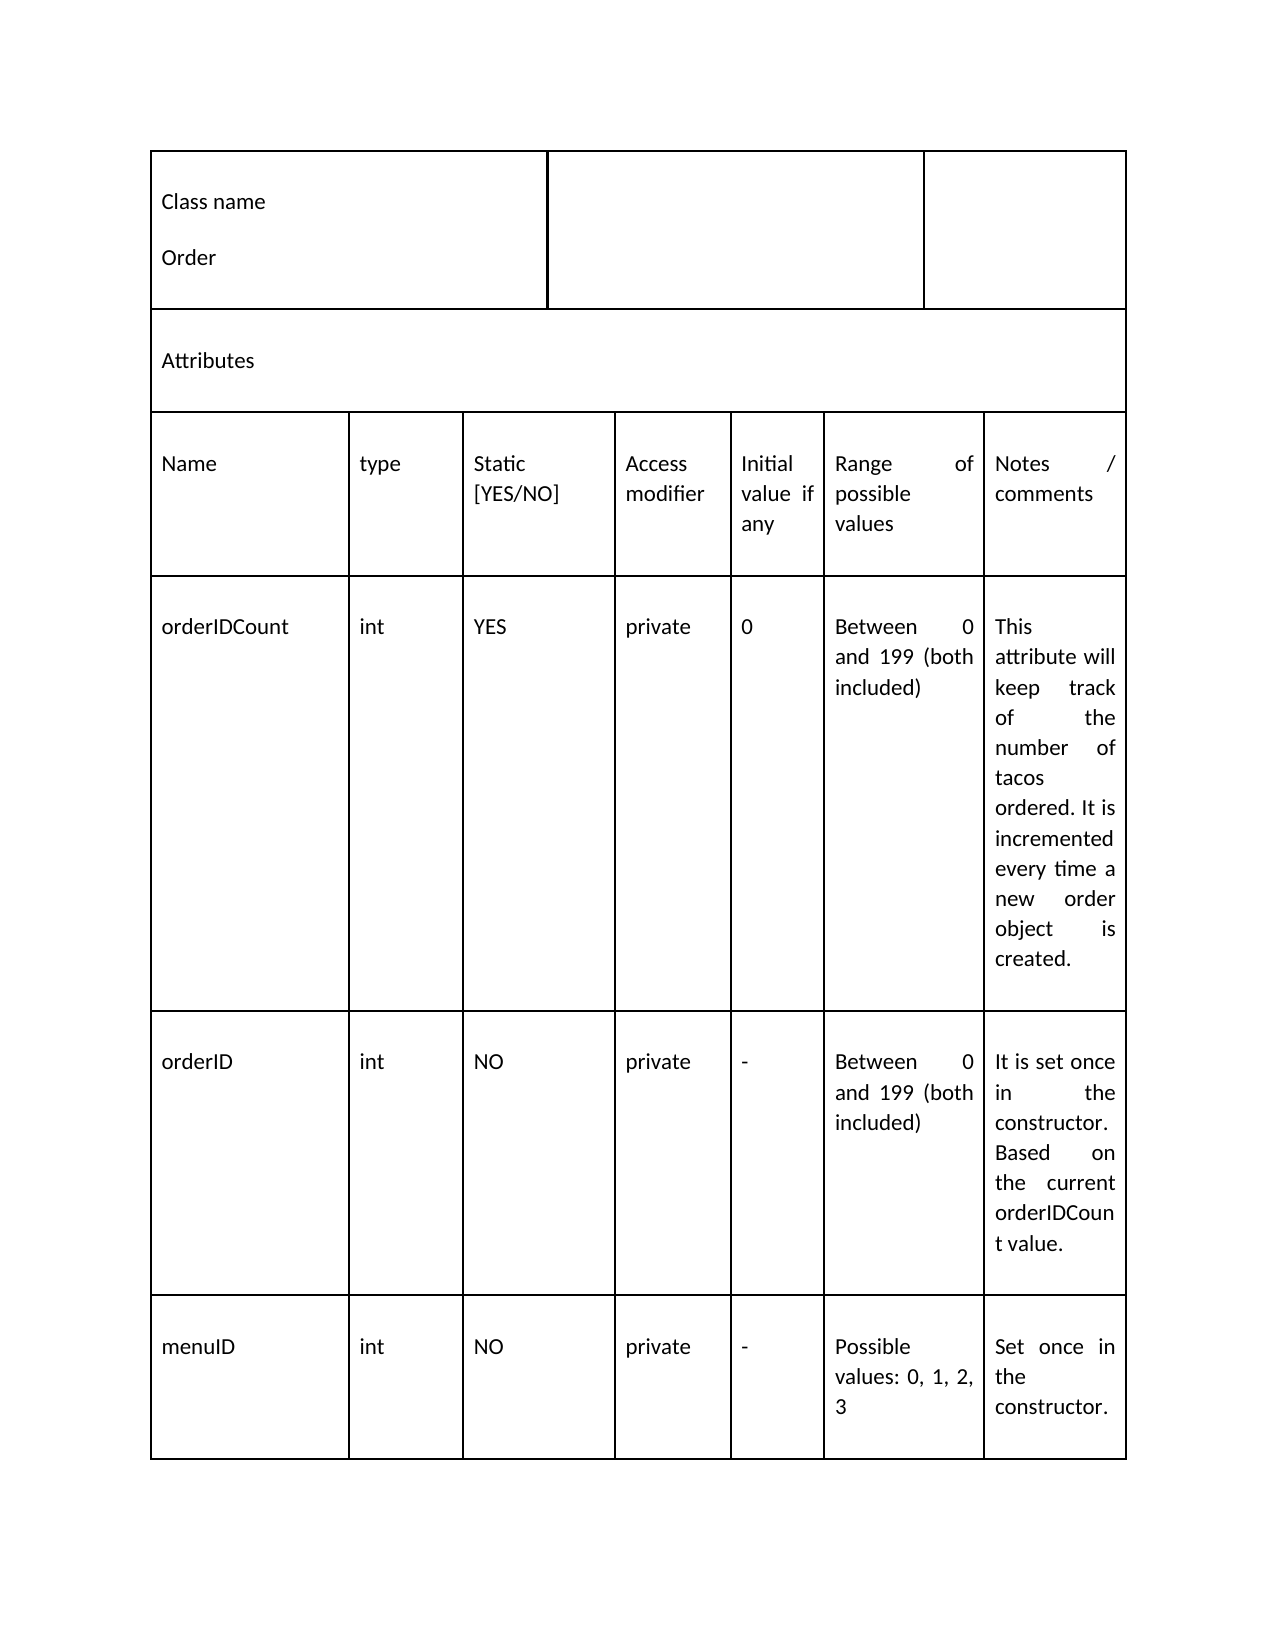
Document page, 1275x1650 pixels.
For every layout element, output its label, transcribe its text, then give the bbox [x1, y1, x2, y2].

table_cell orderIDCount [152, 577, 348, 1010]
table_header [549, 152, 923, 308]
table_cell Static [YES/NO] [464, 413, 614, 575]
table_cell Access modifier [616, 413, 730, 575]
table_cell Possible values: 0, 1, 2, 3 [825, 1296, 983, 1458]
table_cell 0 [732, 577, 823, 1010]
table_header Class name Order [152, 152, 546, 308]
table_cell Between 0 and 199 (both included) [825, 577, 983, 1010]
table_cell int [350, 577, 462, 1010]
table_cell Name [152, 413, 348, 575]
table_cell Notes / comments [985, 413, 1125, 575]
table_cell int [350, 1012, 462, 1294]
table_cell Between 0 and 199 (both included) [825, 1012, 983, 1294]
table_cell - [732, 1296, 823, 1458]
table_cell Range of possible values [825, 413, 983, 575]
table_cell menuID [152, 1296, 348, 1458]
table_cell orderID [152, 1012, 348, 1294]
table_cell private [616, 1012, 730, 1294]
table_header [925, 152, 1125, 308]
table_cell int [350, 1296, 462, 1458]
table_cell NO [464, 1296, 614, 1458]
table_cell YES [464, 577, 614, 1010]
table_cell Attributes [152, 310, 1125, 411]
table_cell type [350, 413, 462, 575]
table_cell Set once in the constructor. [985, 1296, 1125, 1458]
table_cell Initial value if any [732, 413, 823, 575]
table_cell It is set once in the constructor. Based on the current orderIDCount value. [985, 1012, 1125, 1294]
table_cell - [732, 1012, 823, 1294]
table_cell NO [464, 1012, 614, 1294]
table_cell private [616, 1296, 730, 1458]
table_cell private [616, 577, 730, 1010]
table_cell This attribute will keep track of the number of tacos ordered. It is incremented every time a new order object is created. [985, 577, 1125, 1010]
